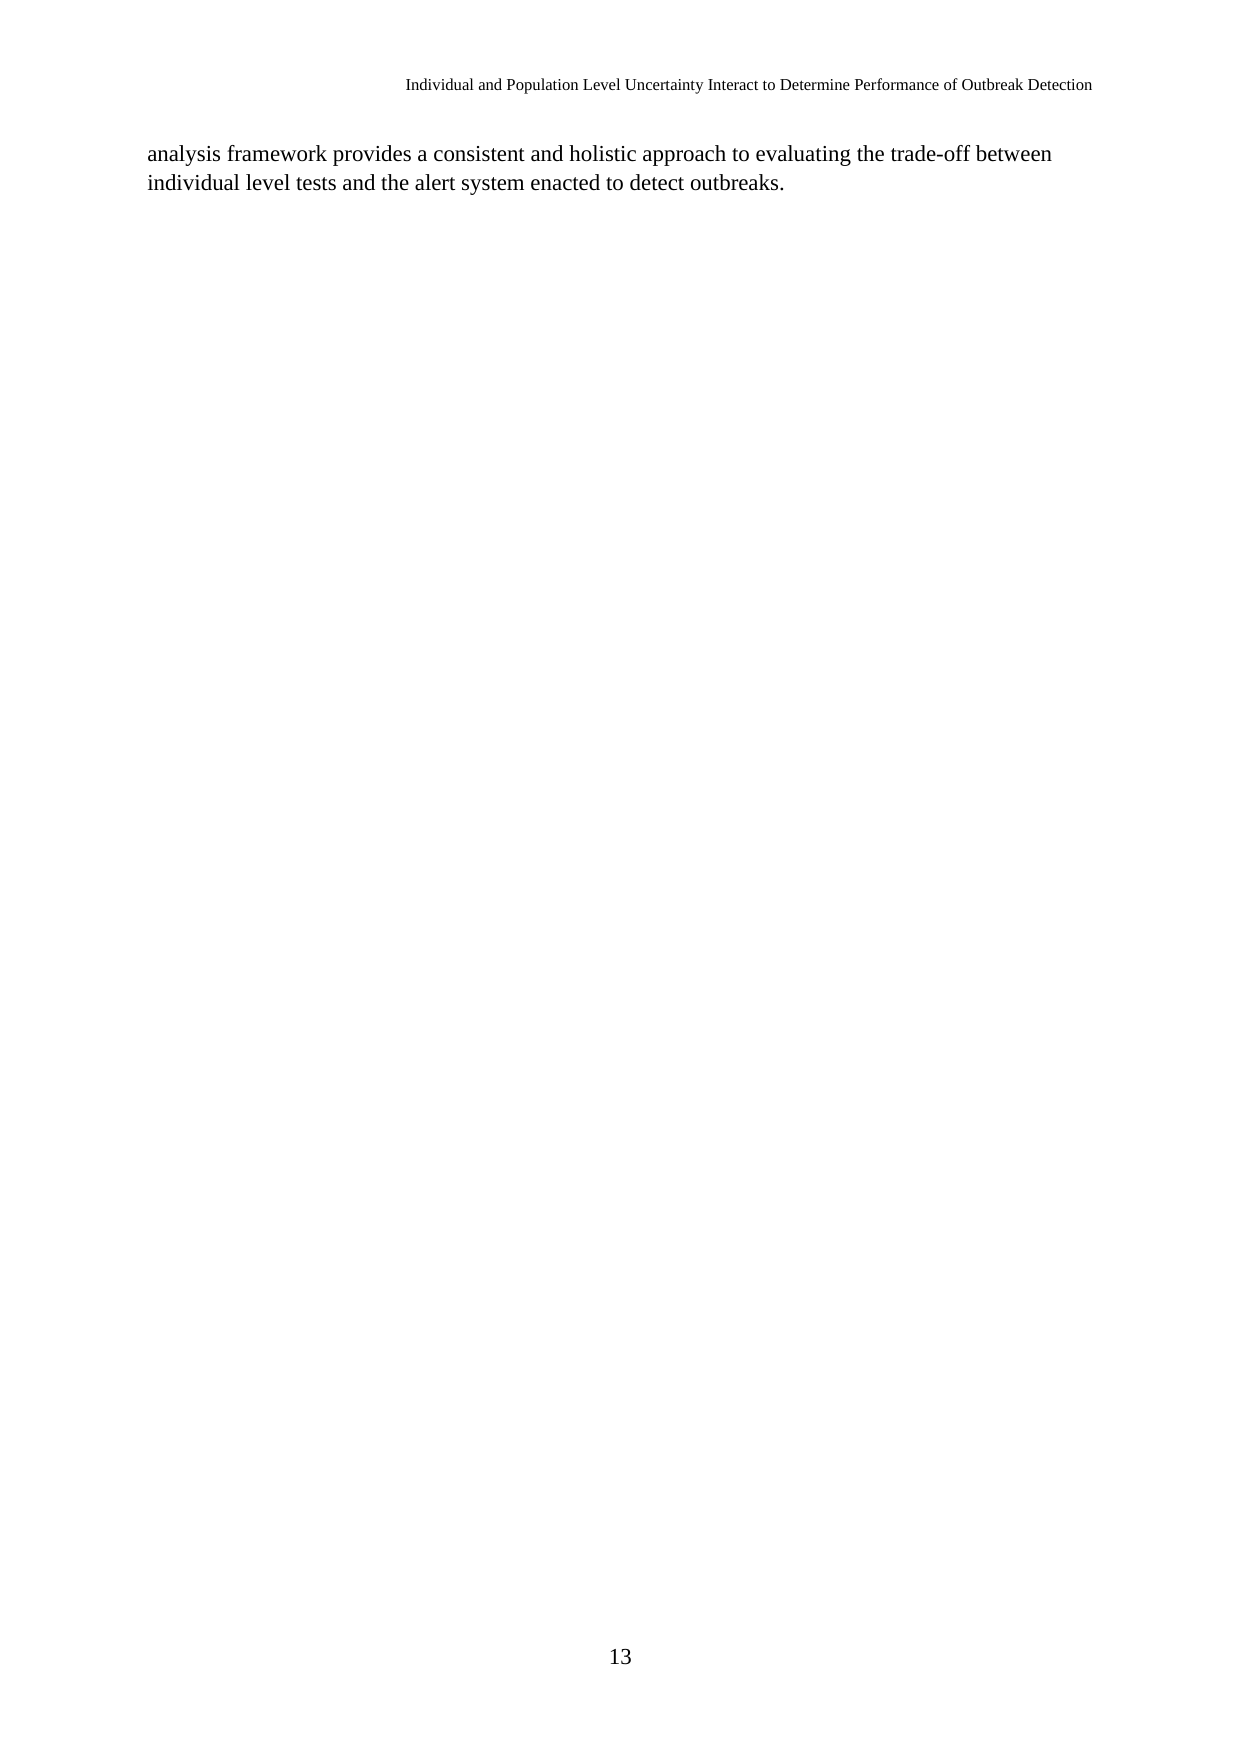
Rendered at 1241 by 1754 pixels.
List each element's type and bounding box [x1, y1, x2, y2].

text [146, 140, 1092, 196]
